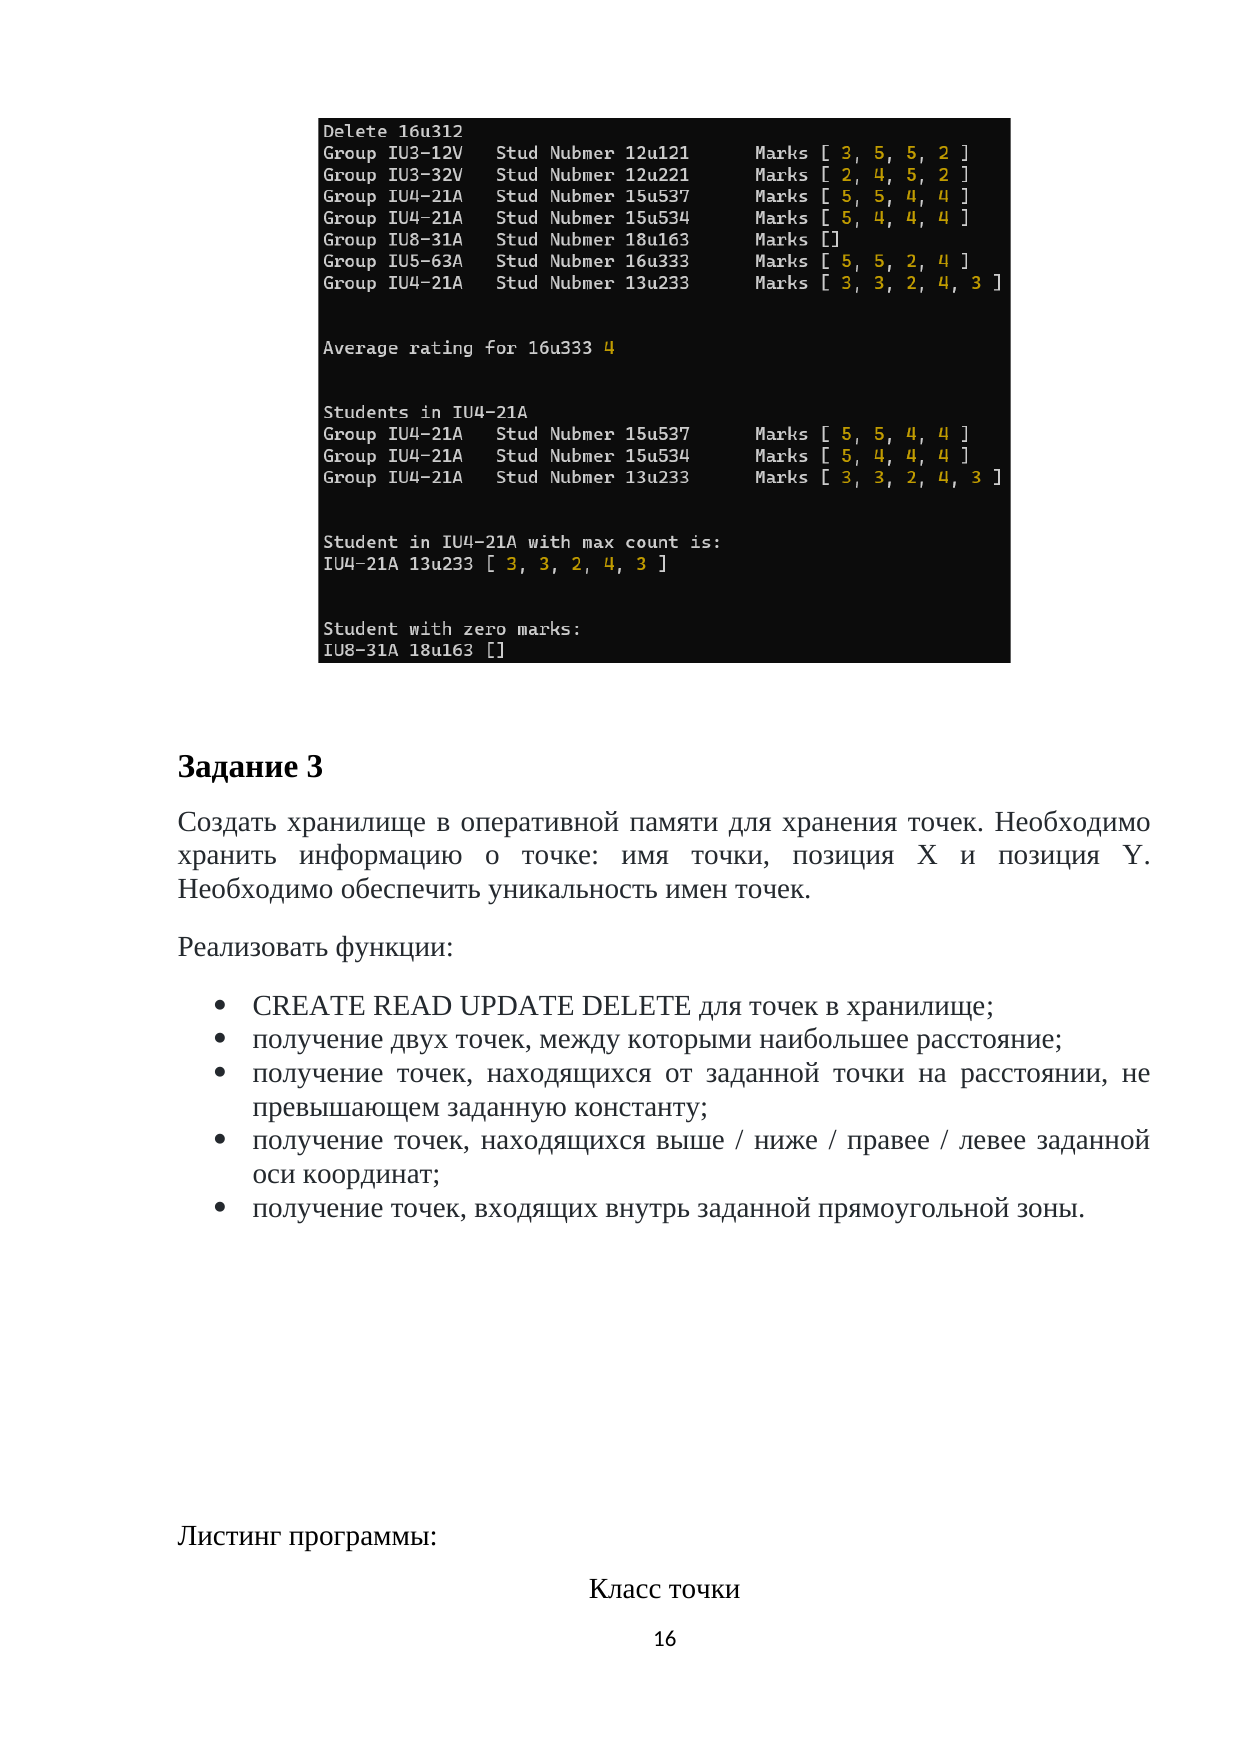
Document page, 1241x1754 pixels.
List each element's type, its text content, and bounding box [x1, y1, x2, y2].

list получение точек, входящих внутрь заданной прямоугольной зоны. [215, 1190, 1152, 1223]
text Задание 3 [177, 746, 1152, 784]
list получение точек, находящихся выше / ниже / правее / левее заданной оси координат; [215, 1122, 1152, 1190]
list получение точек, находящихся от заданной точки на расстоянии, не превышающем заданную константу; [215, 1055, 1152, 1122]
picture [318, 118, 1011, 663]
text Листинг программы: [177, 1518, 1152, 1552]
text Реализовать функции: [177, 929, 1152, 963]
list получение двух точек, между которыми наибольшее расстояние; [215, 1022, 1152, 1055]
text Создать хранилище в оперативной памяти для хранения точек. Необходимо хранить информацию о точке: имя точки, позиция X и позиция Y. Необходимо обеспечить уникальность имен точек. [177, 804, 1152, 904]
text Класс точки [177, 1571, 1152, 1604]
list CREATE READ UPDATE DELETE для точек в хранилище; [215, 988, 1152, 1022]
